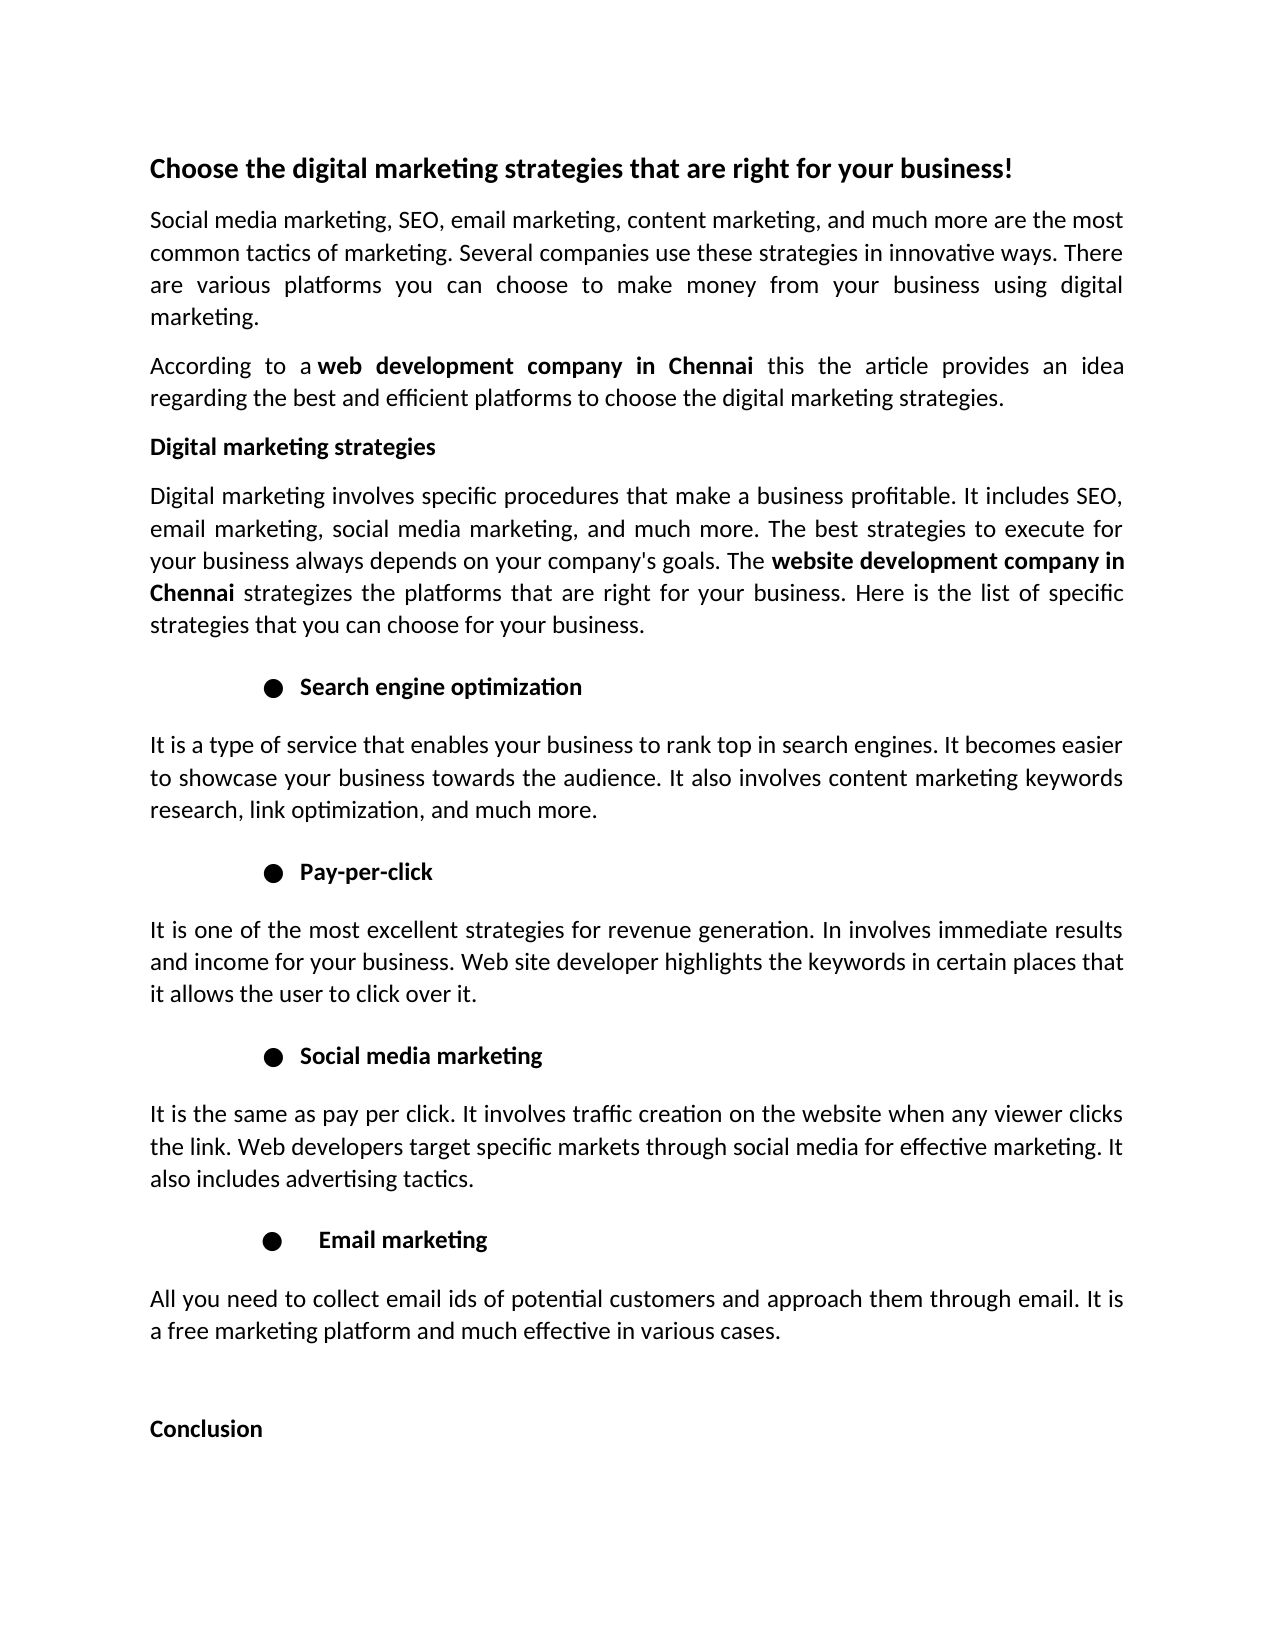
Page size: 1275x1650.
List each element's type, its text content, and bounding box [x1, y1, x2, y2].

text Digital marketing involves specific procedures that make a business profitable. It includes SEO, email marketing, social media marketing, and much more. The best strategies to execute for your business always depends on your company's goals. The website development company in Chennai strategizes the platforms that are right for your business. Here is the list of specific strategies that you can choose for your business. [150, 480, 1125, 640]
text All you need to collect email ids of potential customers and approach them through email. It is a free marketing platform and much effective in various cases. [150, 1283, 1125, 1346]
text It is one of the most excellent strategies for revenue generation. In involves immediate results and income for your business. Web site developer highlights the keywords in certain places that it allows the user to click over it. [150, 914, 1125, 1009]
text Conclusion [150, 1413, 1125, 1444]
text It is a type of service that enables your business to rank top in search engines. It becomes easier to showcase your business towards the audience. It also involves content marketing keywords research, link optimization, and much more. [150, 729, 1125, 824]
list Email marketing [261, 1212, 1125, 1263]
list Pay-per-click [262, 843, 1125, 894]
list Social media marketing [262, 1027, 1125, 1079]
text Social media marketing, SEO, email marketing, content marketing, and much more are the most common tactics of marketing. Several companies use these strategies in innovative ways. There are various platforms you can choose to make money from your business using digital marketing. [150, 204, 1125, 332]
text Digital marketing strategies [150, 431, 1125, 462]
text Choose the digital marketing strategies that are right for your business! [150, 150, 1125, 186]
text It is the same as pay per click. It involves traffic creation on the website when any viewer clicks the link. Web developers target specific markets through social media for effective marketing. It also includes advertising tactics. [150, 1098, 1125, 1193]
text According to a web development company in Chennai this the article provides an idea regarding the best and efficient platforms to choose the digital marketing strategies. [150, 350, 1125, 413]
list Search engine optimization [262, 658, 1125, 710]
